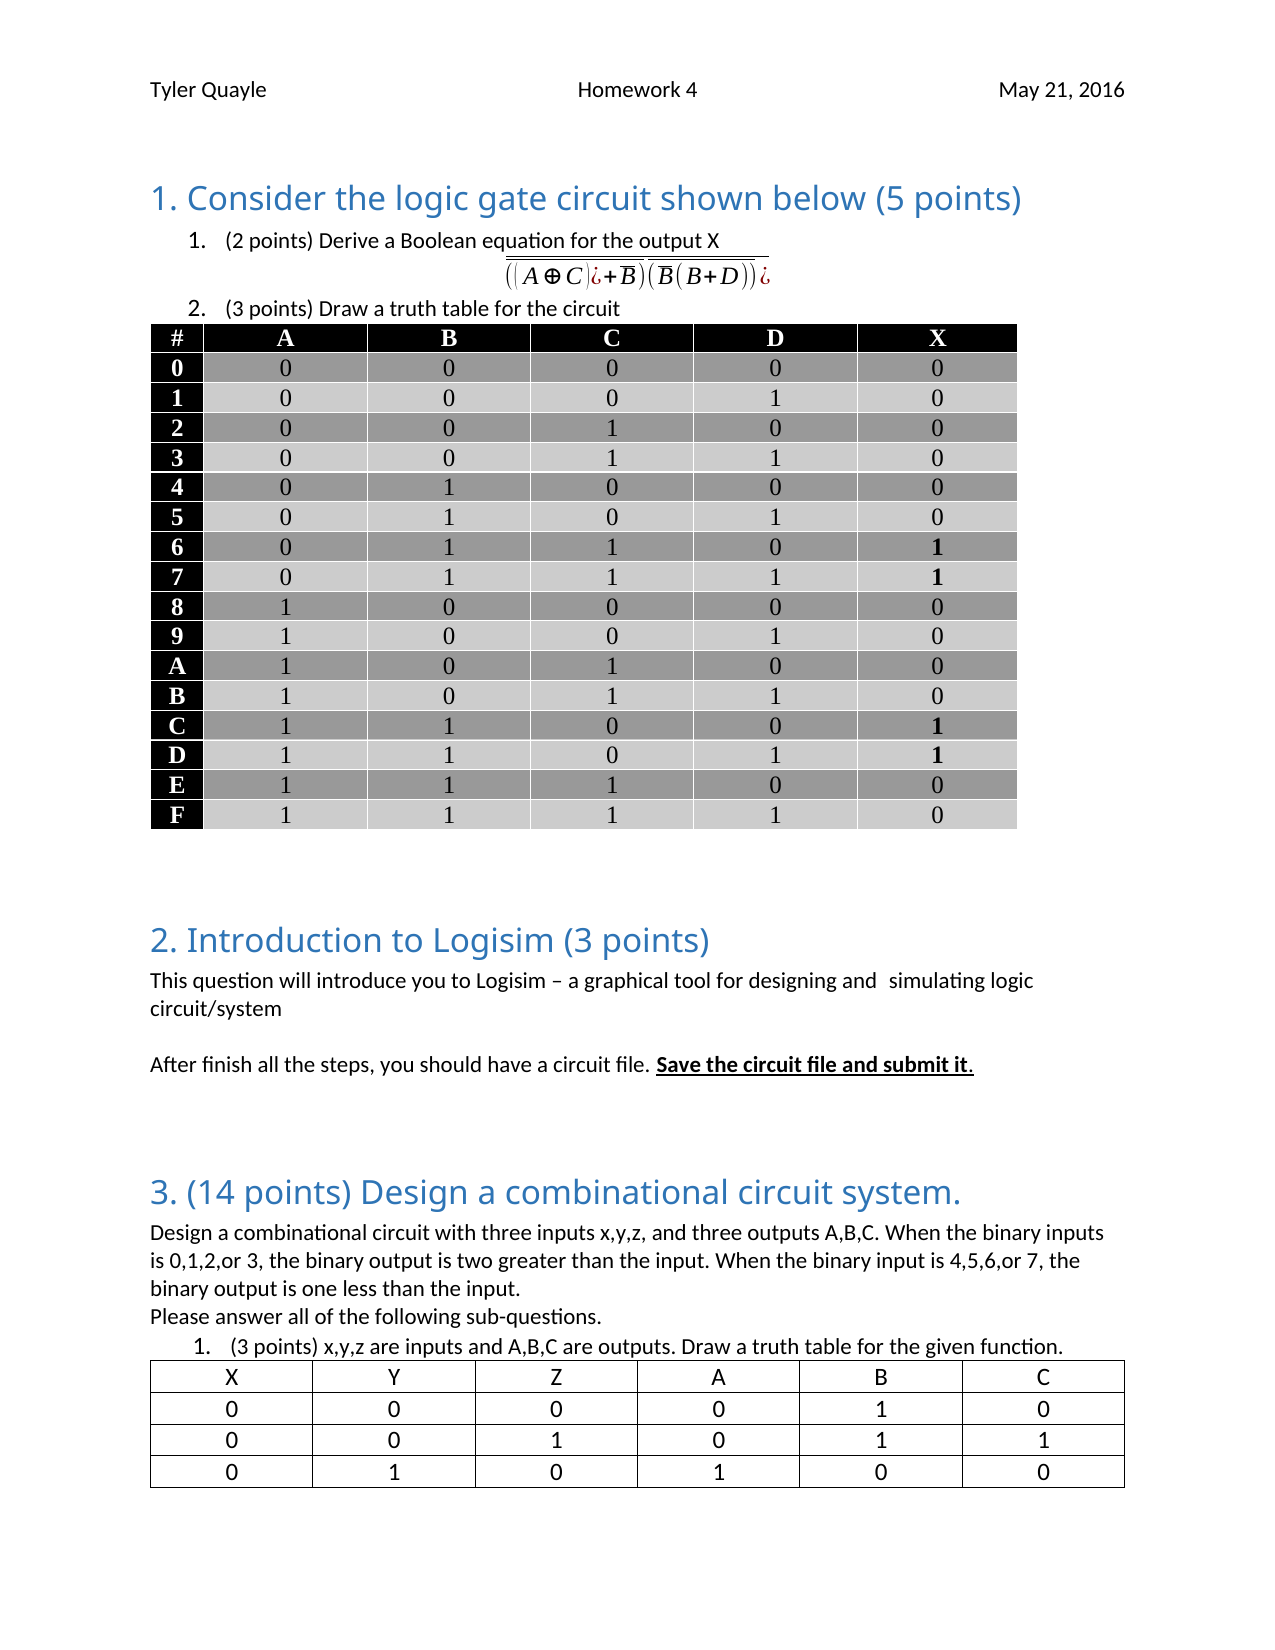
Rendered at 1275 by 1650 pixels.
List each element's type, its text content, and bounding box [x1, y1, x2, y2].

table_header B [800, 1361, 962, 1392]
table_cell 0 [638, 1393, 799, 1423]
table_cell 0 [368, 681, 530, 710]
table_cell 1 [638, 1456, 799, 1487]
table_cell 3 [151, 443, 203, 471]
table_cell 0 [800, 1456, 962, 1487]
table_header A [638, 1361, 799, 1392]
table_cell 1 [694, 741, 857, 769]
table_cell 1 [531, 651, 693, 680]
subtitle 1. Consider the logic gate circuit shown below (5 points) [150, 175, 1125, 220]
table_cell 0 [858, 592, 1017, 620]
table_cell 1 [368, 502, 530, 531]
table_cell 0 [368, 353, 530, 382]
table_cell B [151, 681, 203, 710]
table_cell 1 [204, 621, 367, 650]
table_cell 1 [694, 443, 857, 471]
table_cell 0 [531, 592, 693, 620]
table_cell 0 [694, 770, 857, 799]
table_cell 1 [151, 383, 203, 412]
table_cell 0 [204, 502, 367, 531]
table_cell 0 [313, 1393, 475, 1423]
table_cell 1 [368, 741, 530, 769]
table_cell 0 [368, 443, 530, 471]
table_header C [963, 1361, 1124, 1392]
table_cell 1 [368, 711, 530, 739]
table_cell 0 [151, 1425, 312, 1455]
table_cell 0 [204, 532, 367, 561]
table_cell 0 [694, 711, 857, 739]
table_header B [368, 324, 530, 352]
table_cell 0 [858, 800, 1017, 829]
table_cell 0 [368, 413, 530, 442]
table_cell 1 [531, 532, 693, 561]
table_cell 1 [694, 502, 857, 531]
table_cell 1 [476, 1425, 637, 1455]
table_cell 0 [858, 770, 1017, 799]
table_cell 0 [858, 413, 1017, 442]
table_header A [204, 324, 367, 352]
table_cell 1 [204, 800, 367, 829]
table_cell 0 [858, 443, 1017, 471]
table_cell 0 [368, 621, 530, 650]
table_cell 1 [368, 532, 530, 561]
table_cell 1 [694, 621, 857, 650]
table_cell 1 [531, 413, 693, 442]
table_cell 0 [151, 1456, 312, 1487]
table_cell 0 [694, 532, 857, 561]
table_cell 0 [858, 681, 1017, 710]
table_cell 0 [858, 473, 1017, 501]
text Please answer all of the following sub-questions. [150, 1302, 1125, 1330]
table_cell D [151, 741, 203, 769]
table_cell F [151, 800, 203, 829]
table_cell 1 [858, 711, 1017, 739]
table_cell 1 [368, 562, 530, 591]
table_cell 1 [204, 741, 367, 769]
table_cell E [151, 770, 203, 799]
list (2 points) Derive a Boolean equation for the output X [187, 224, 1125, 254]
table_header X [858, 324, 1017, 352]
table_cell 0 [204, 353, 367, 382]
table_header X [151, 1361, 312, 1392]
table_cell 1 [368, 770, 530, 799]
table_cell 0 [531, 473, 693, 501]
table_cell 0 [476, 1393, 637, 1423]
table_cell 1 [368, 473, 530, 501]
table_cell 0 [858, 353, 1017, 382]
table_cell 8 [151, 592, 203, 620]
table_cell 0 [963, 1393, 1124, 1423]
table_cell 1 [800, 1393, 962, 1423]
table_cell 0 [858, 651, 1017, 680]
table_cell 1 [694, 383, 857, 412]
text Design a combinational circuit with three inputs x,y,z, and three outputs A,B,C. When the binary inputs is 0,1,2,or 3, the binary output is two greater than the input. When the binary input is 4,5,6,or 7, the binary output is one less than the input. [150, 1218, 1125, 1302]
table_cell 0 [858, 621, 1017, 650]
table_cell 1 [204, 651, 367, 680]
table_cell 0 [531, 621, 693, 650]
table_cell 1 [204, 681, 367, 710]
table_cell 1 [368, 800, 530, 829]
table_cell 1 [858, 562, 1017, 591]
table_cell 1 [531, 770, 693, 799]
table_cell 1 [694, 800, 857, 829]
table_cell 0 [858, 502, 1017, 531]
table_cell 0 [531, 502, 693, 531]
text After finish all the steps, you should have a circuit file. Save the circuit file and submit it. [150, 1050, 1125, 1078]
table_cell 1 [204, 770, 367, 799]
table_cell A [151, 651, 203, 680]
table_cell 0 [204, 383, 367, 412]
table_header D [694, 324, 857, 352]
table_cell 7 [151, 562, 203, 591]
table_cell 0 [476, 1456, 637, 1487]
list (3 points) x,y,z are inputs and A,B,C are outputs. Draw a truth table for the given function. [192, 1330, 1125, 1360]
table_cell 0 [204, 473, 367, 501]
table_header Y [313, 1361, 475, 1392]
table_cell 0 [313, 1425, 475, 1455]
subtitle 3. (14 points) Design a combinational circuit system. [150, 1169, 1125, 1214]
table_cell 0 [694, 353, 857, 382]
table_cell 1 [204, 711, 367, 739]
table_cell 0 [531, 383, 693, 412]
table_cell 1 [800, 1425, 962, 1455]
table_cell 1 [858, 741, 1017, 769]
table_cell 1 [313, 1456, 475, 1487]
table_cell 0 [368, 651, 530, 680]
table_cell 1 [694, 681, 857, 710]
table_cell 9 [151, 621, 203, 650]
table_cell 0 [531, 353, 693, 382]
table_cell 5 [151, 502, 203, 531]
table_cell C [151, 711, 203, 739]
text This question will introduce you to Logisim – a graphical tool for designing and simulating logic circuit/system [150, 966, 1125, 1022]
table_cell 0 [531, 711, 693, 739]
table_cell 2 [151, 413, 203, 442]
table_cell 0 [858, 383, 1017, 412]
table_cell 0 [694, 473, 857, 501]
table_header Z [476, 1361, 637, 1392]
table_cell 1 [531, 800, 693, 829]
table_cell 0 [368, 592, 530, 620]
table_cell 1 [204, 592, 367, 620]
table_cell 0 [151, 353, 203, 382]
table_cell 0 [963, 1456, 1124, 1487]
table_cell 0 [368, 383, 530, 412]
table_cell 0 [694, 413, 857, 442]
table_cell 0 [204, 562, 367, 591]
table_cell 1 [531, 562, 693, 591]
table_cell 6 [151, 532, 203, 561]
table_cell 0 [531, 741, 693, 769]
table_cell 1 [963, 1425, 1124, 1455]
subtitle 2. Introduction to Logisim (3 points) [150, 917, 1125, 962]
table_cell 1 [531, 681, 693, 710]
table_cell 0 [204, 413, 367, 442]
table_cell 0 [151, 1393, 312, 1423]
table_cell 0 [204, 443, 367, 471]
list (3 points) Draw a truth table for the circuit [187, 292, 1125, 322]
table_header # [151, 324, 203, 352]
table_cell 0 [638, 1425, 799, 1455]
table_cell 0 [694, 651, 857, 680]
table_cell 1 [858, 532, 1017, 561]
table_cell 1 [694, 562, 857, 591]
table_header C [531, 324, 693, 352]
table_cell 4 [151, 473, 203, 501]
table_cell 1 [531, 443, 693, 471]
table_cell 0 [694, 592, 857, 620]
